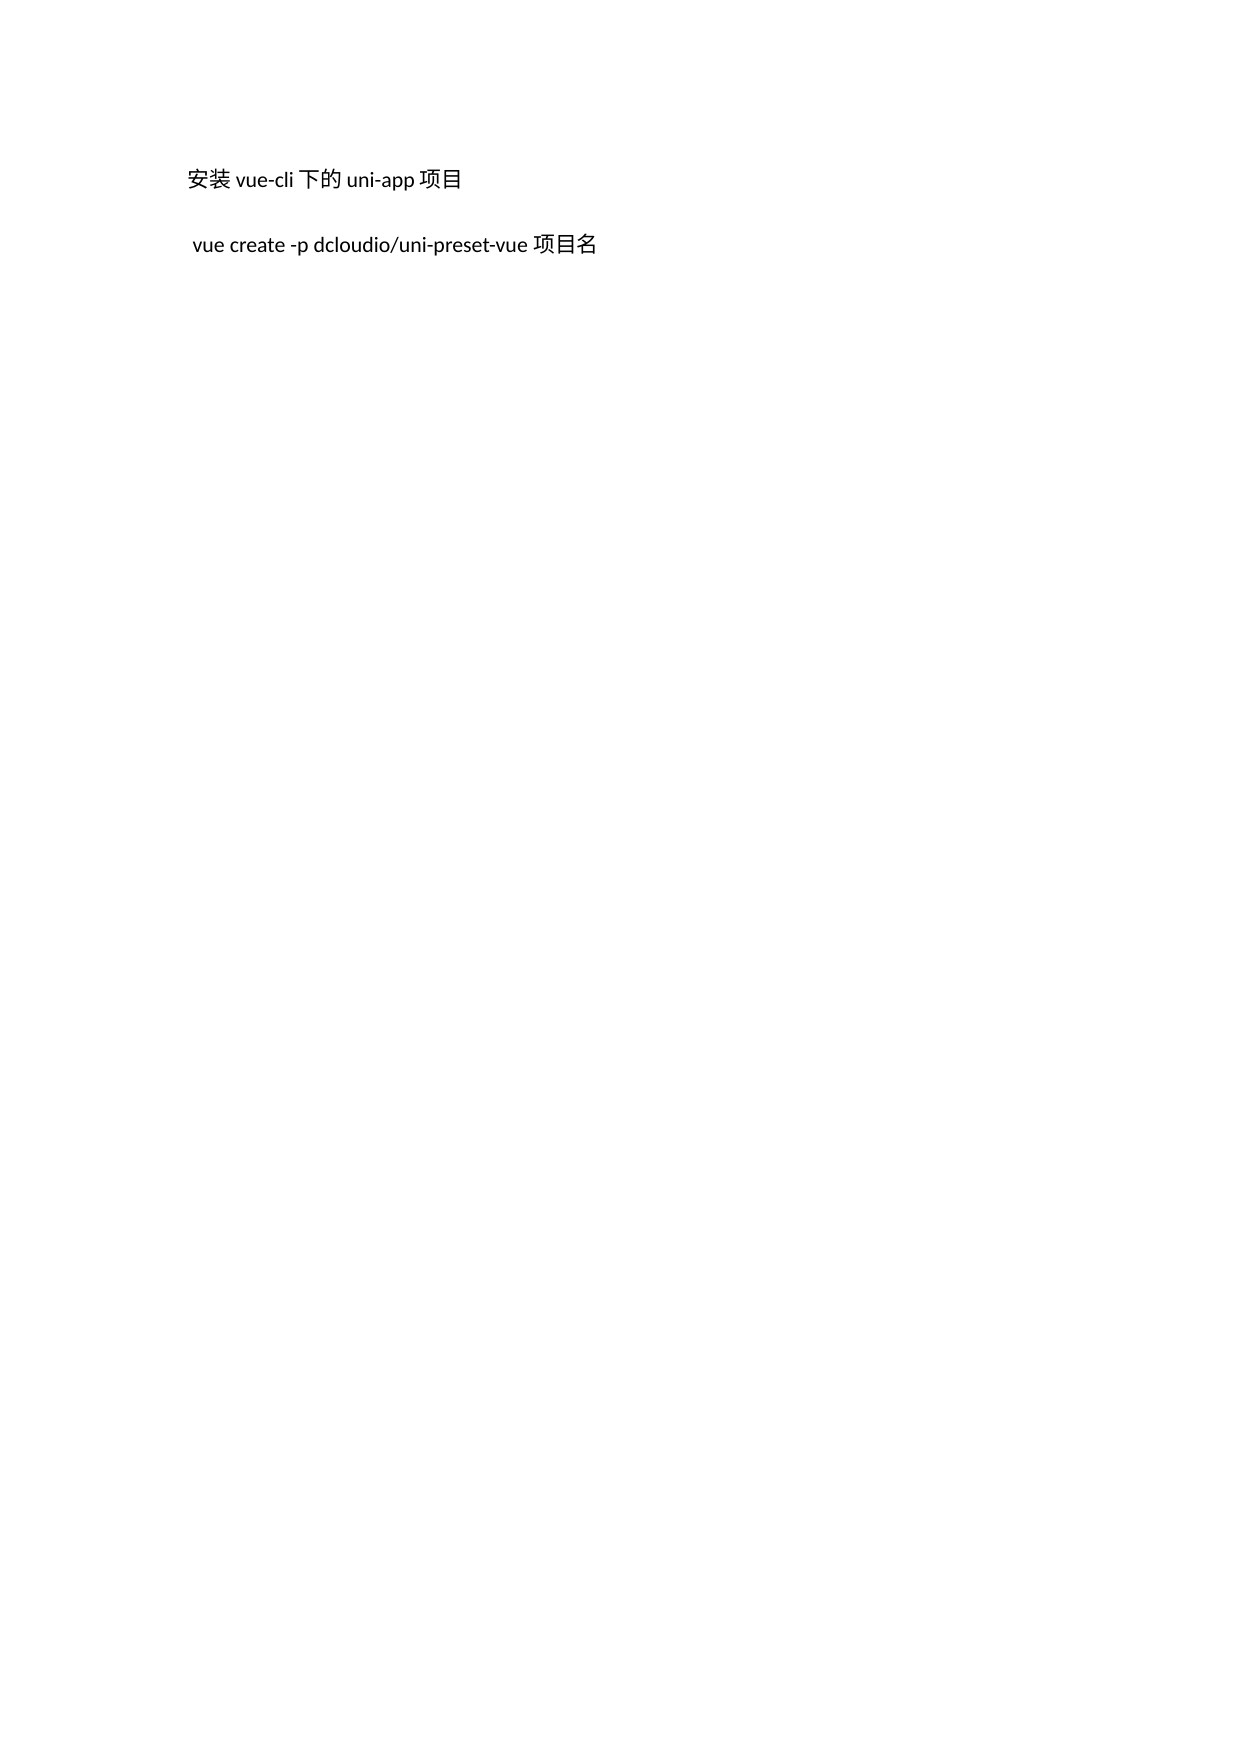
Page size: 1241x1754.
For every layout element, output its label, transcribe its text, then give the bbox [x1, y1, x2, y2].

text 安装vue-cli下的uni-app项目 [187, 162, 1053, 194]
text vue create -p dcloudio/uni-preset-vue 项目名 [187, 227, 1053, 259]
